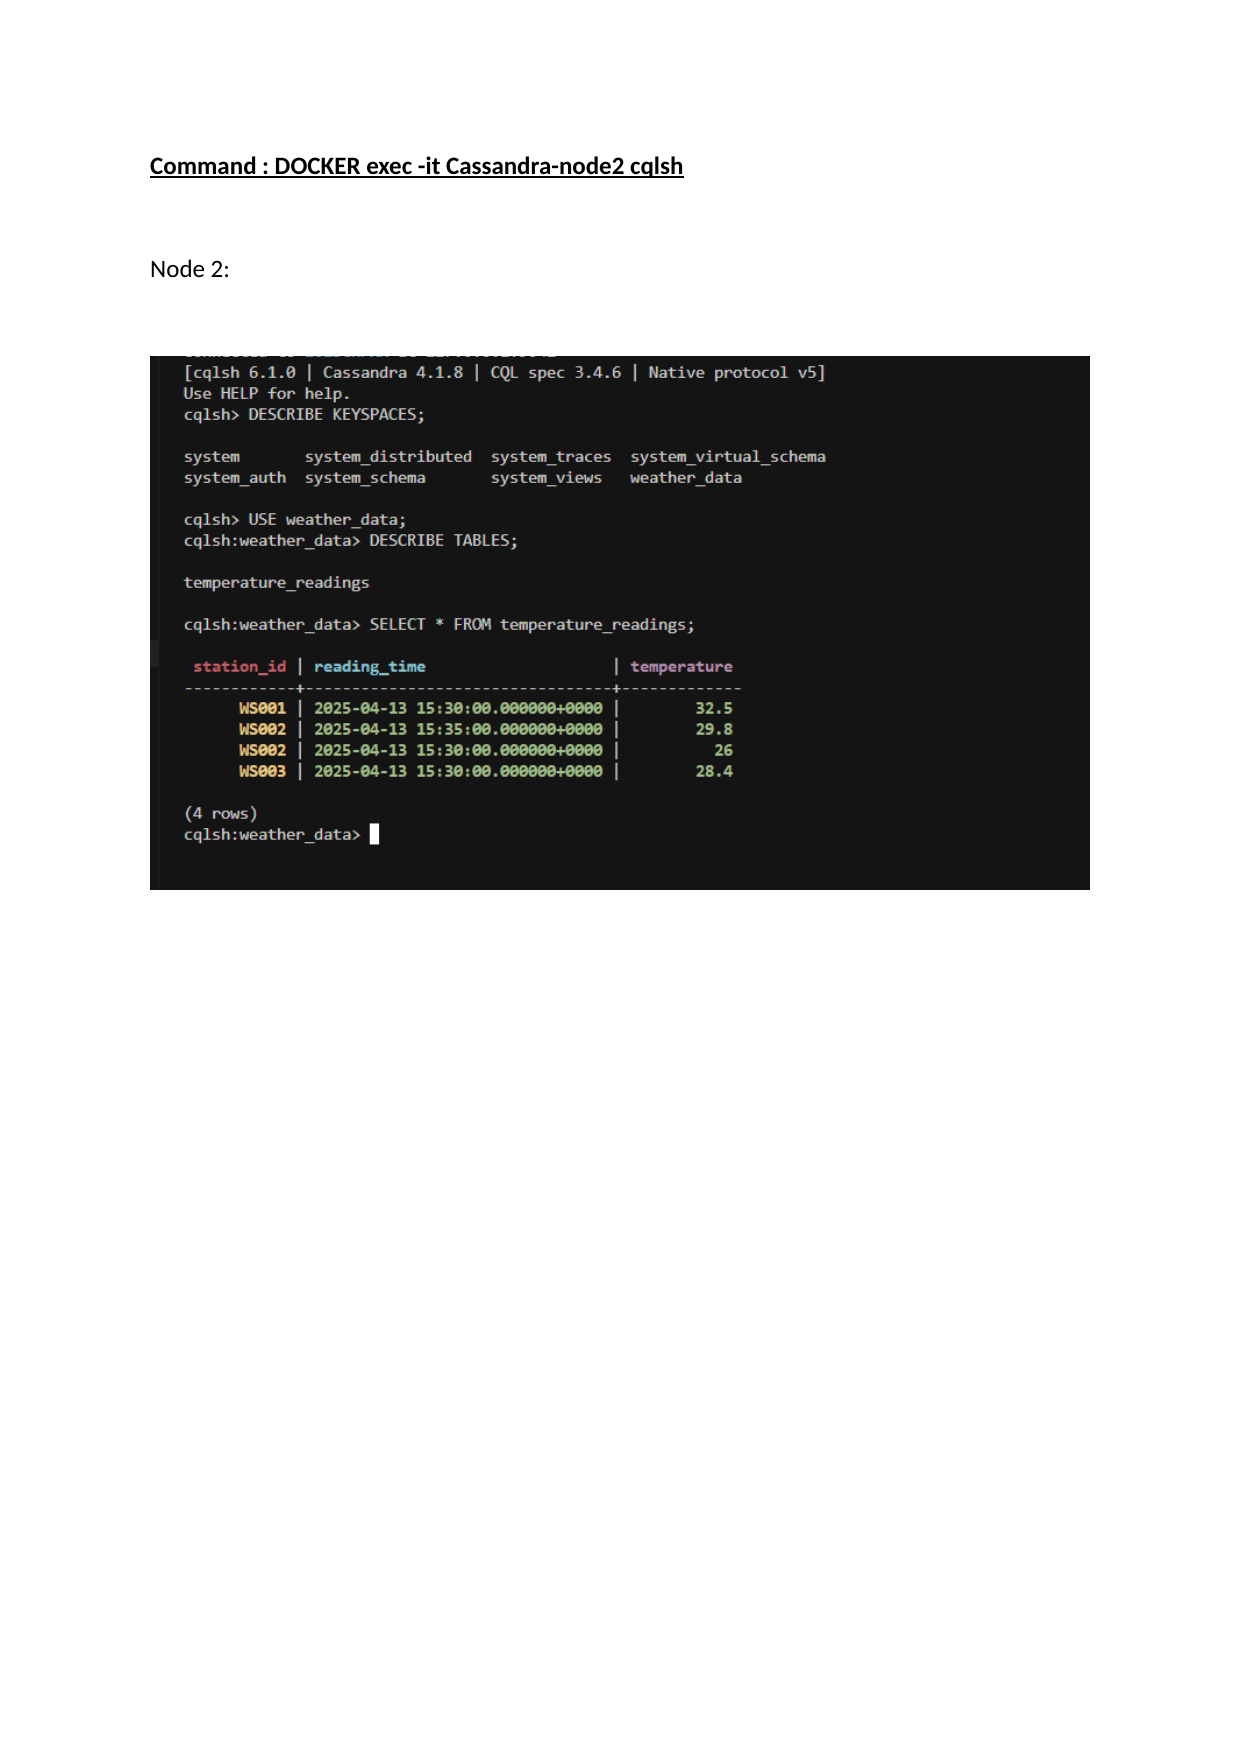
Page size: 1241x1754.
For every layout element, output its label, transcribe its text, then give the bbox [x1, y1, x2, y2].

text Node 2: [150, 253, 1090, 284]
picture [150, 356, 1090, 890]
text Command : DOCKER exec -it Cassandra-node2 cqlsh [150, 150, 1090, 181]
